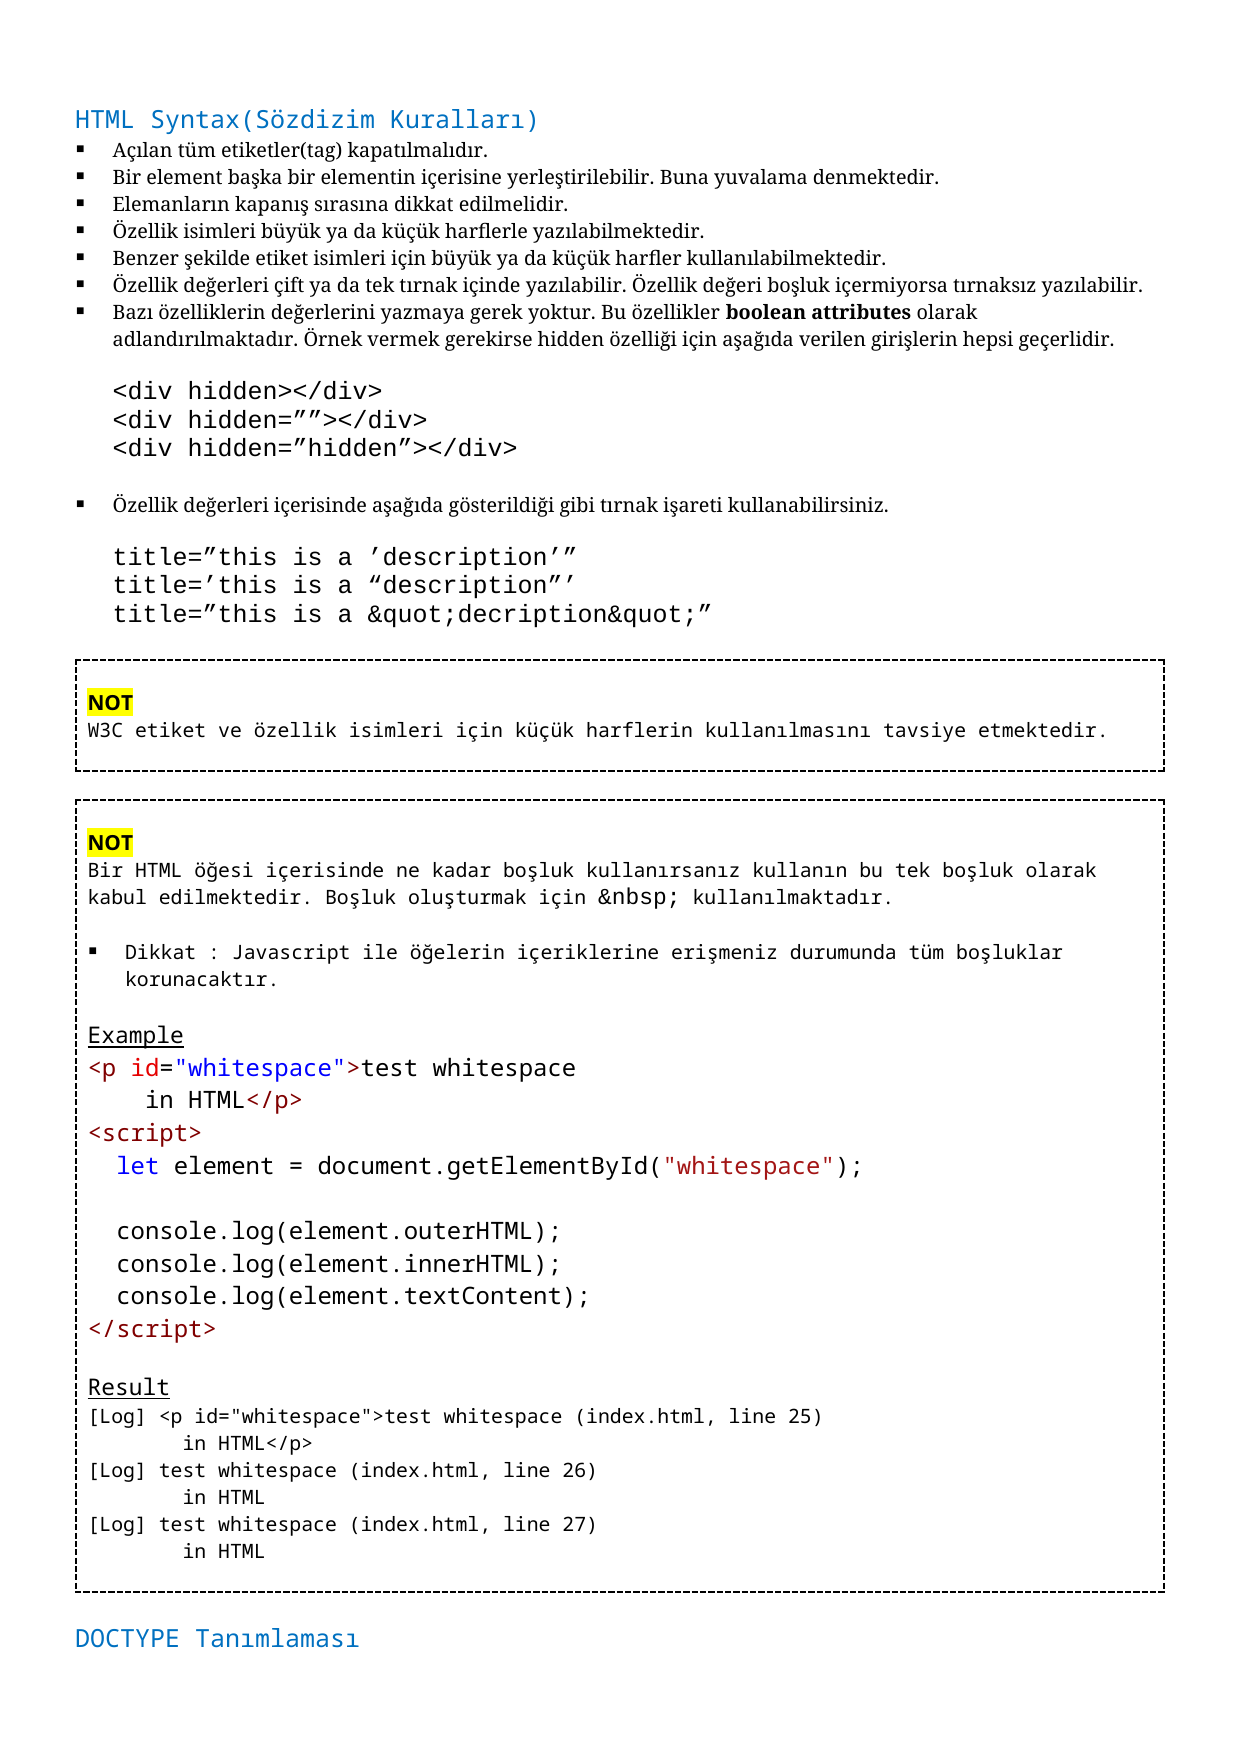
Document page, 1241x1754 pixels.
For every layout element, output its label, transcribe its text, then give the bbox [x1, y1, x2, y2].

text DOCTYPE Tanımlaması [75, 1620, 1165, 1654]
table_header NOT W3C etiket ve özellik isimleri için küçük harflerin kullanılmasını tavsiye etmektedir. [76, 659, 1164, 770]
list title=’this is a “description”’ [112, 573, 1165, 601]
list <div hidden></div> [112, 379, 1165, 407]
list <div hidden=””></div> [112, 407, 1165, 436]
list Açılan tüm etiketler(tag) kapatılmalıdır. [75, 136, 1165, 163]
text HTML Syntax(Sözdizim Kuralları) [75, 102, 1165, 136]
list title=”this is a &quot;decription&quot;” [112, 601, 1165, 630]
list Özellik isimleri büyük ya da küçük harflerle yazılabilmektedir. [75, 217, 1165, 244]
table_header NOT Bir HTML öğesi içerisinde ne kadar boşluk kullanırsanız kullanın bu tek boşluk olarak kabul edilmektedir. Boşluk oluşturmak için &nbsp; kullanılmaktadır. Dikkat : Javascript ile öğelerin içeriklerine erişmeniz durumunda tüm boşluklar korunacaktır. Example <p id="whitespace">test whitespace in HTML</p> <script> let element = document.getElementById("whitespace"); console.log(element.outerHTML); console.log(element.innerHTML); console.log(element.textContent); </script> Result [Log] <p id="whitespace">test whitespace (index.html, line 25) in HTML</p> [Log] test whitespace (index.html, line 26) in HTML [Log] test whitespace (index.html, line 27) in HTML [76, 799, 1164, 1591]
list Elemanların kapanış sırasına dikkat edilmelidir. [75, 190, 1165, 217]
list Benzer şekilde etiket isimleri için büyük ya da küçük harfler kullanılabilmektedir. [75, 244, 1165, 271]
list Bazı özelliklerin değerlerini yazmaya gerek yoktur. Bu özellikler boolean attributes olarak adlandırılmaktadır. Örnek vermek gerekirse hidden özelliği için aşağıda verilen girişlerin hepsi geçerlidir. [75, 298, 1165, 352]
list Özellik değerleri çift ya da tek tırnak içinde yazılabilir. Özellik değeri boşluk içermiyorsa tırnaksız yazılabilir. [75, 271, 1165, 298]
list title=”this is a ’description’” [112, 545, 1165, 573]
list <div hidden=”hidden”></div> [112, 436, 1165, 464]
list Özellik değerleri içerisinde aşağıda gösterildiği gibi tırnak işareti kullanabilirsiniz. [75, 491, 1165, 518]
list Bir element başka bir elementin içerisine yerleştirilebilir. Buna yuvalama denmektedir. [75, 163, 1165, 190]
